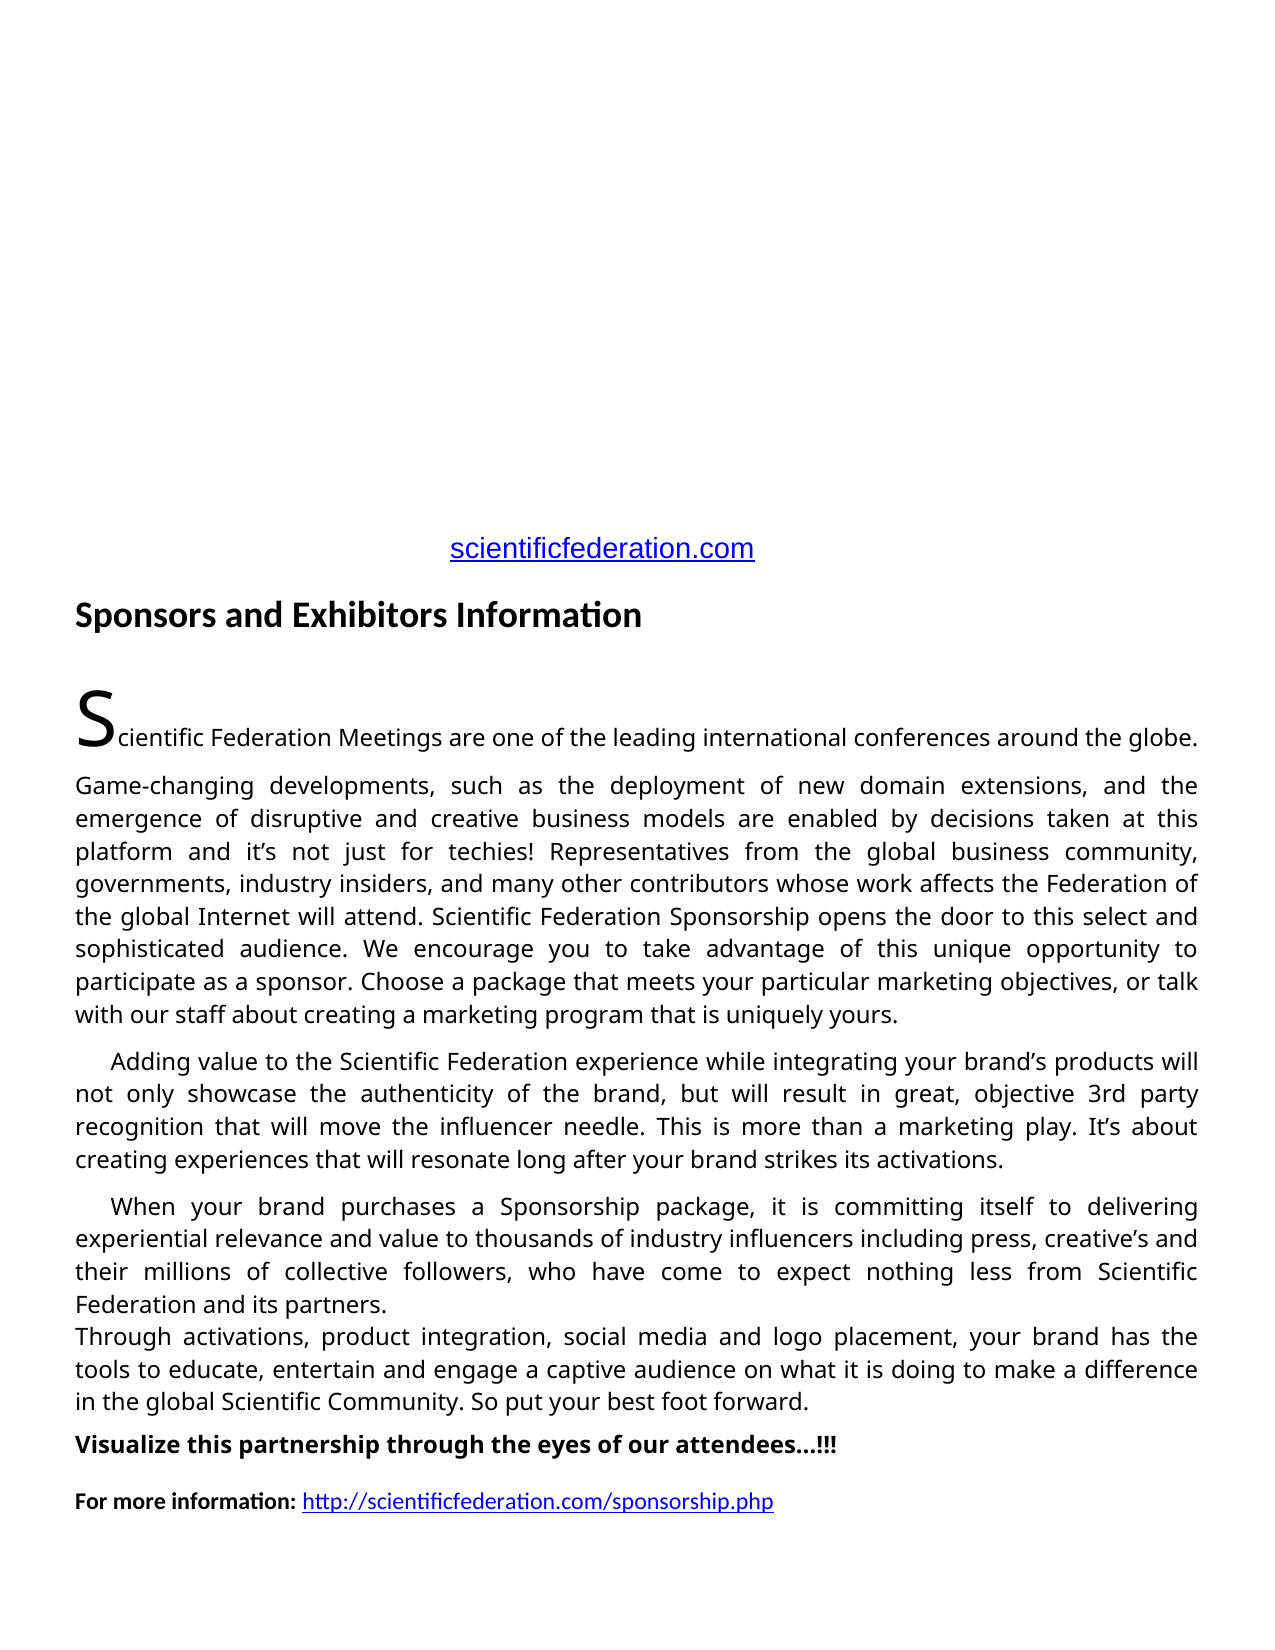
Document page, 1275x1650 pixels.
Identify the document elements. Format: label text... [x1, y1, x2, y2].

text When your brand purchases a Sponsorship package, it is committing itself to delivering experiential relevance and value to thousands of industry influencers including press, creative’s and their millions of collective followers, who have come to expect nothing less from Scientific Federation and its partners. [75, 1189, 1200, 1320]
text Sponsors and Exhibitors Information [75, 591, 1200, 636]
text Visualize this partnership through the eyes of our attendees…!!! [75, 1428, 1200, 1461]
text scientificfederation.com [75, 531, 1200, 565]
text For more information: http://scientificfederation.com/sponsorship.php [75, 1486, 1200, 1516]
text Through activations, product integration, social media and logo placement, your brand has the tools to educate, entertain and engage a captive audience on what it is doing to make a difference in the global Scientific Community. So put your best foot forward. [75, 1320, 1200, 1418]
text Adding value to the Scientific Federation experience while integrating your brand’s products will not only showcase the authenticity of the brand, but will result in great, objective 3rd party recognition that will move the influencer needle. This is more than a marketing play. It’s about creating experiences that will resonate long after your brand strikes its activations. [75, 1044, 1200, 1175]
text Scientific Federation Meetings are one of the leading international conferences around the globe. Game-changing developments, such as the deployment of new domain extensions, and the emergence of disruptive and creative business models are enabled by decisions taken at this platform and it’s not just for techies! Representatives from the global business community, governments, industry insiders, and many other contributors whose work affects the Federation of the global Internet will attend. Scientific Federation Sponsorship opens the door to this select and sophisticated audience. We encourage you to take advantage of this unique opportunity to participate as a sponsor. Choose a package that meets your particular marketing objectives, or talk with our staff about creating a marketing program that is uniquely yours. [75, 664, 1200, 1030]
